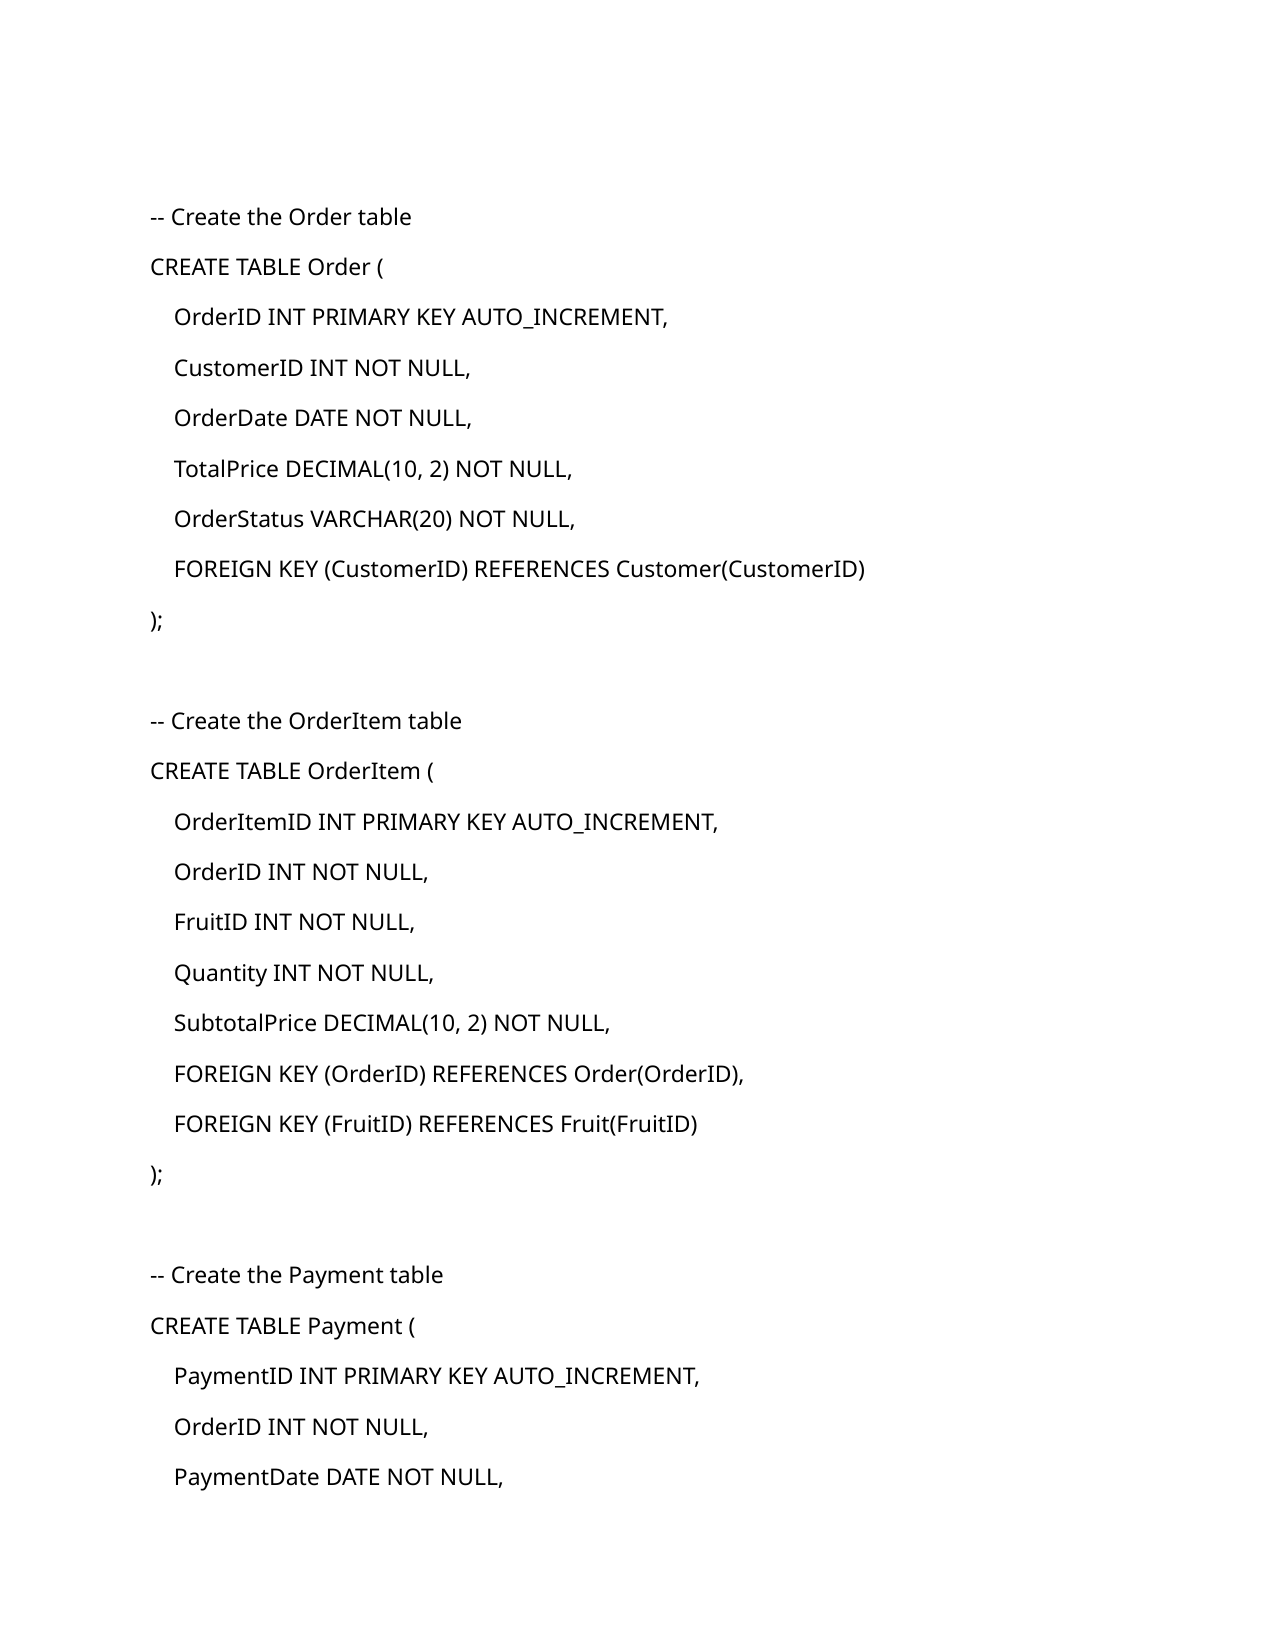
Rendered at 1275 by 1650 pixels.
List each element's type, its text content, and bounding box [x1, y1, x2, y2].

text -- Create the Payment table [150, 1259, 1125, 1290]
text OrderID INT NOT NULL, [150, 856, 1125, 887]
text CREATE TABLE OrderItem ( [150, 755, 1125, 786]
text PaymentID INT PRIMARY KEY AUTO_INCREMENT, [150, 1360, 1125, 1391]
text OrderDate DATE NOT NULL, [150, 402, 1125, 433]
text CustomerID INT NOT NULL, [150, 352, 1125, 383]
text OrderItemID INT PRIMARY KEY AUTO_INCREMENT, [150, 805, 1125, 837]
text -- Create the Order table [150, 200, 1125, 232]
text OrderID INT NOT NULL, [150, 1410, 1125, 1442]
text CREATE TABLE Order ( [150, 251, 1125, 282]
text SubtotalPrice DECIMAL(10, 2) NOT NULL, [150, 1007, 1125, 1038]
text -- Create the OrderItem table [150, 704, 1125, 736]
text CREATE TABLE Payment ( [150, 1309, 1125, 1341]
text Quantity INT NOT NULL, [150, 957, 1125, 988]
text TotalPrice DECIMAL(10, 2) NOT NULL, [150, 452, 1125, 484]
text OrderStatus VARCHAR(20) NOT NULL, [150, 503, 1125, 534]
text FOREIGN KEY (CustomerID) REFERENCES Customer(CustomerID) [150, 553, 1125, 584]
text PaymentDate DATE NOT NULL, [150, 1461, 1125, 1492]
text OrderID INT PRIMARY KEY AUTO_INCREMENT, [150, 301, 1125, 332]
text FOREIGN KEY (FruitID) REFERENCES Fruit(FruitID) [150, 1108, 1125, 1139]
text FruitID INT NOT NULL, [150, 906, 1125, 937]
text FOREIGN KEY (OrderID) REFERENCES Order(OrderID), [150, 1057, 1125, 1089]
text ); [150, 1158, 1125, 1189]
text ); [150, 604, 1125, 635]
